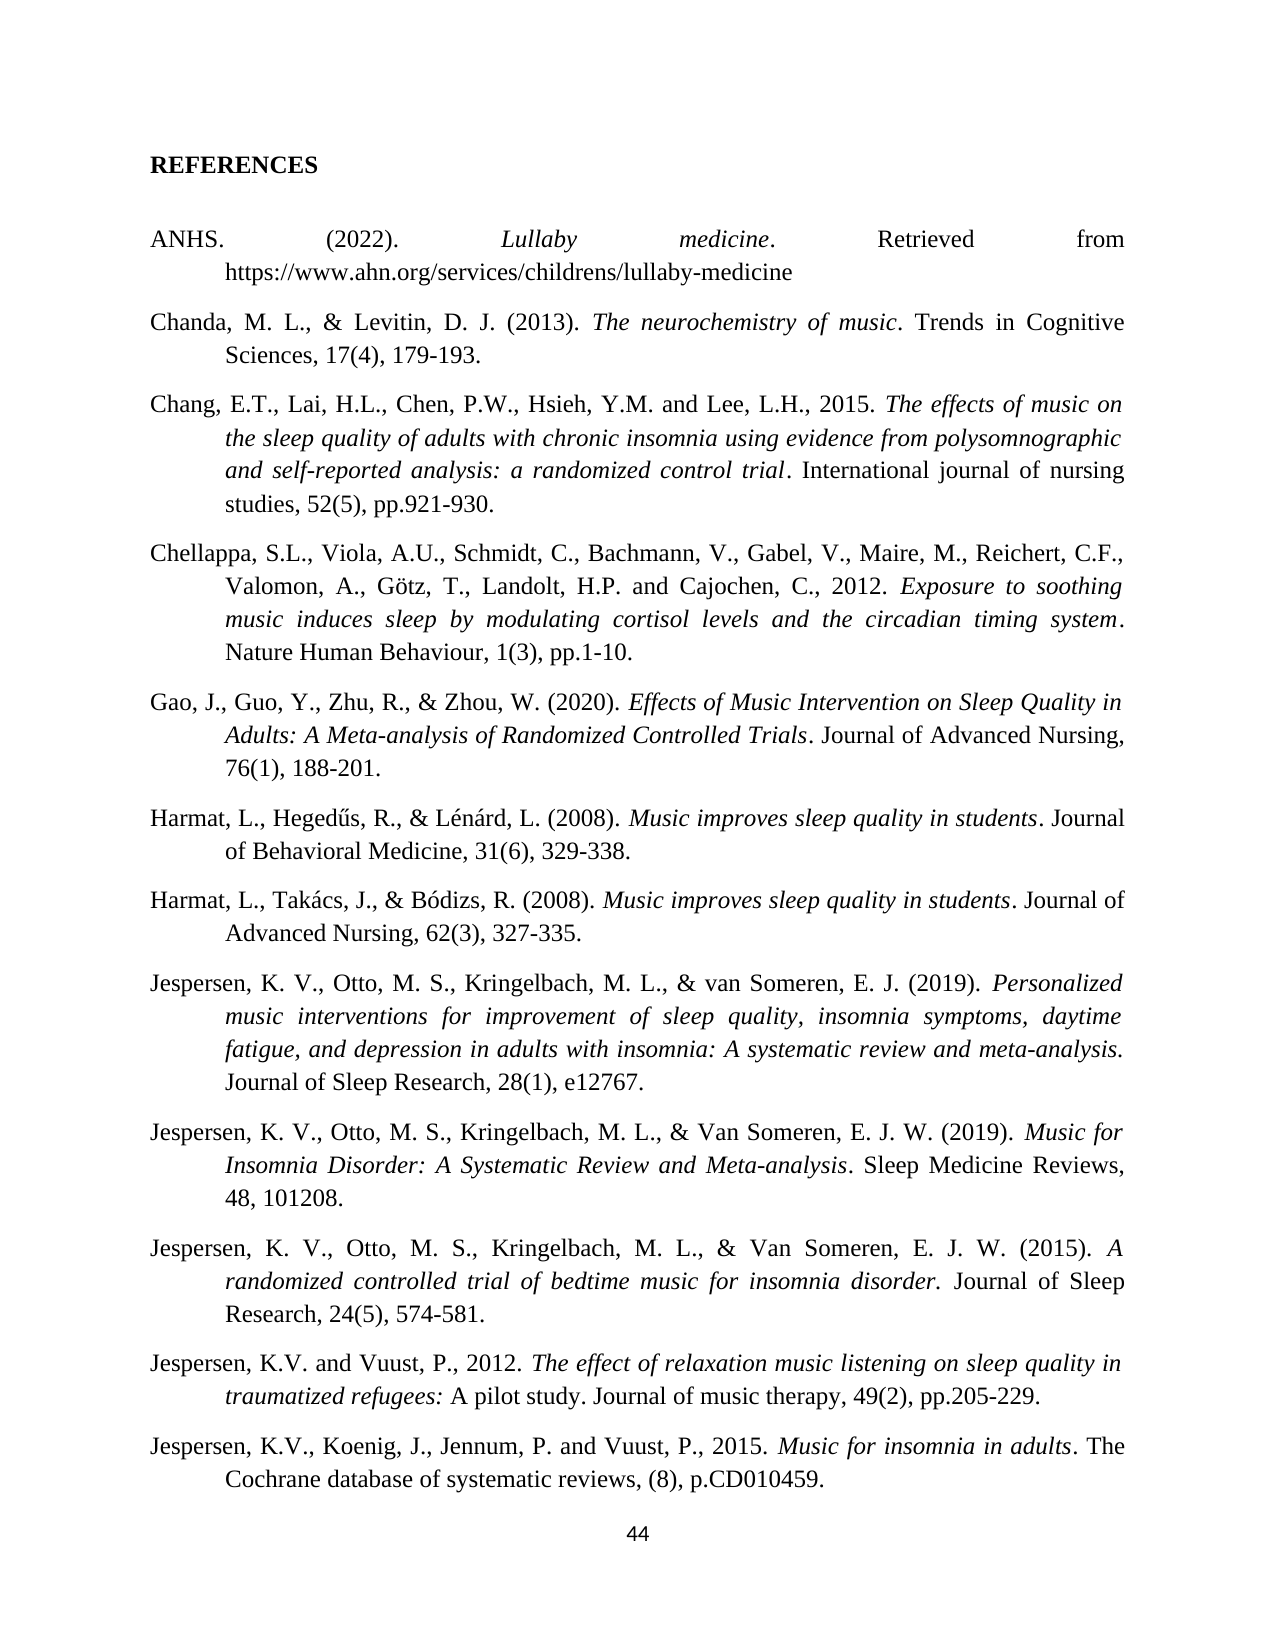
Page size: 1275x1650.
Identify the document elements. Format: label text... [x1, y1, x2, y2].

text Jespersen, K.V. and Vuust, P., 2012. The effect of relaxation music listening on sleep quality in traumatized refugees: A pilot study. Journal of music therapy, 49(2), pp.205-229. [150, 1348, 1125, 1410]
text Jespersen, K.V., Koenig, J., Jennum, P. and Vuust, P., 2015. Music for insomnia in adults. The Cochrane database of systematic reviews, (8), p.CD010459. [150, 1431, 1125, 1493]
text Jespersen, K. V., Otto, M. S., Kringelbach, M. L., & van Someren, E. J. (2019). Personalized music interventions for improvement of sleep quality, insomnia symptoms, daytime fatigue, and depression in adults with insomnia: A systematic review and meta-analysis. Journal of Sleep Research, 28(1), e12767. [150, 968, 1125, 1096]
text Harmat, L., Takács, J., & Bódizs, R. (2008). Music improves sleep quality in students. Journal of Advanced Nursing, 62(3), 327-335. [150, 886, 1125, 947]
text Chellappa, S.L., Viola, A.U., Schmidt, C., Bachmann, V., Gabel, V., Maire, M., Reichert, C.F., Valomon, A., Götz, T., Landolt, H.P. and Cajochen, C., 2012. Exposure to soothing music induces sleep by modulating cortisol levels and the circadian timing system. Nature Human Behaviour, 1(3), pp.1-10. [150, 538, 1125, 666]
text Gao, J., Guo, Y., Zhu, R., & Zhou, W. (2020). Effects of Music Intervention on Sleep Quality in Adults: A Meta-analysis of Randomized Controlled Trials. Journal of Advanced Nursing, 76(1), 188-201. [150, 687, 1125, 782]
text Chang, E.T., Lai, H.L., Chen, P.W., Hsieh, Y.M. and Lee, L.H., 2015. The effects of music on the sleep quality of adults with chronic insomnia using evidence from polysomnographic and self-reported analysis: a randomized control trial. International journal of nursing studies, 52(5), pp.921-930. [150, 389, 1125, 517]
subtitle REFERENCES [150, 150, 1125, 179]
text Chanda, M. L., & Levitin, D. J. (2013). The neurochemistry of music. Trends in Cognitive Sciences, 17(4), 179-193. [150, 307, 1125, 369]
text Harmat, L., Hegedűs, R., & Lénárd, L. (2008). Music improves sleep quality in students. Journal of Behavioral Medicine, 31(6), 329-338. [150, 803, 1125, 864]
text Jespersen, K. V., Otto, M. S., Kringelbach, M. L., & Van Someren, E. J. W. (2015). A randomized controlled trial of bedtime music for insomnia disorder. Journal of Sleep Research, 24(5), 574-581. [150, 1233, 1125, 1327]
text Jespersen, K. V., Otto, M. S., Kringelbach, M. L., & Van Someren, E. J. W. (2019). Music for Insomnia Disorder: A Systematic Review and Meta-analysis. Sleep Medicine Reviews, 48, 101208. [150, 1117, 1125, 1212]
text ANHS. (2022). Lullaby medicine. Retrieved from https://www.ahn.org/services/childrens/lullaby-medicine [150, 224, 1125, 286]
